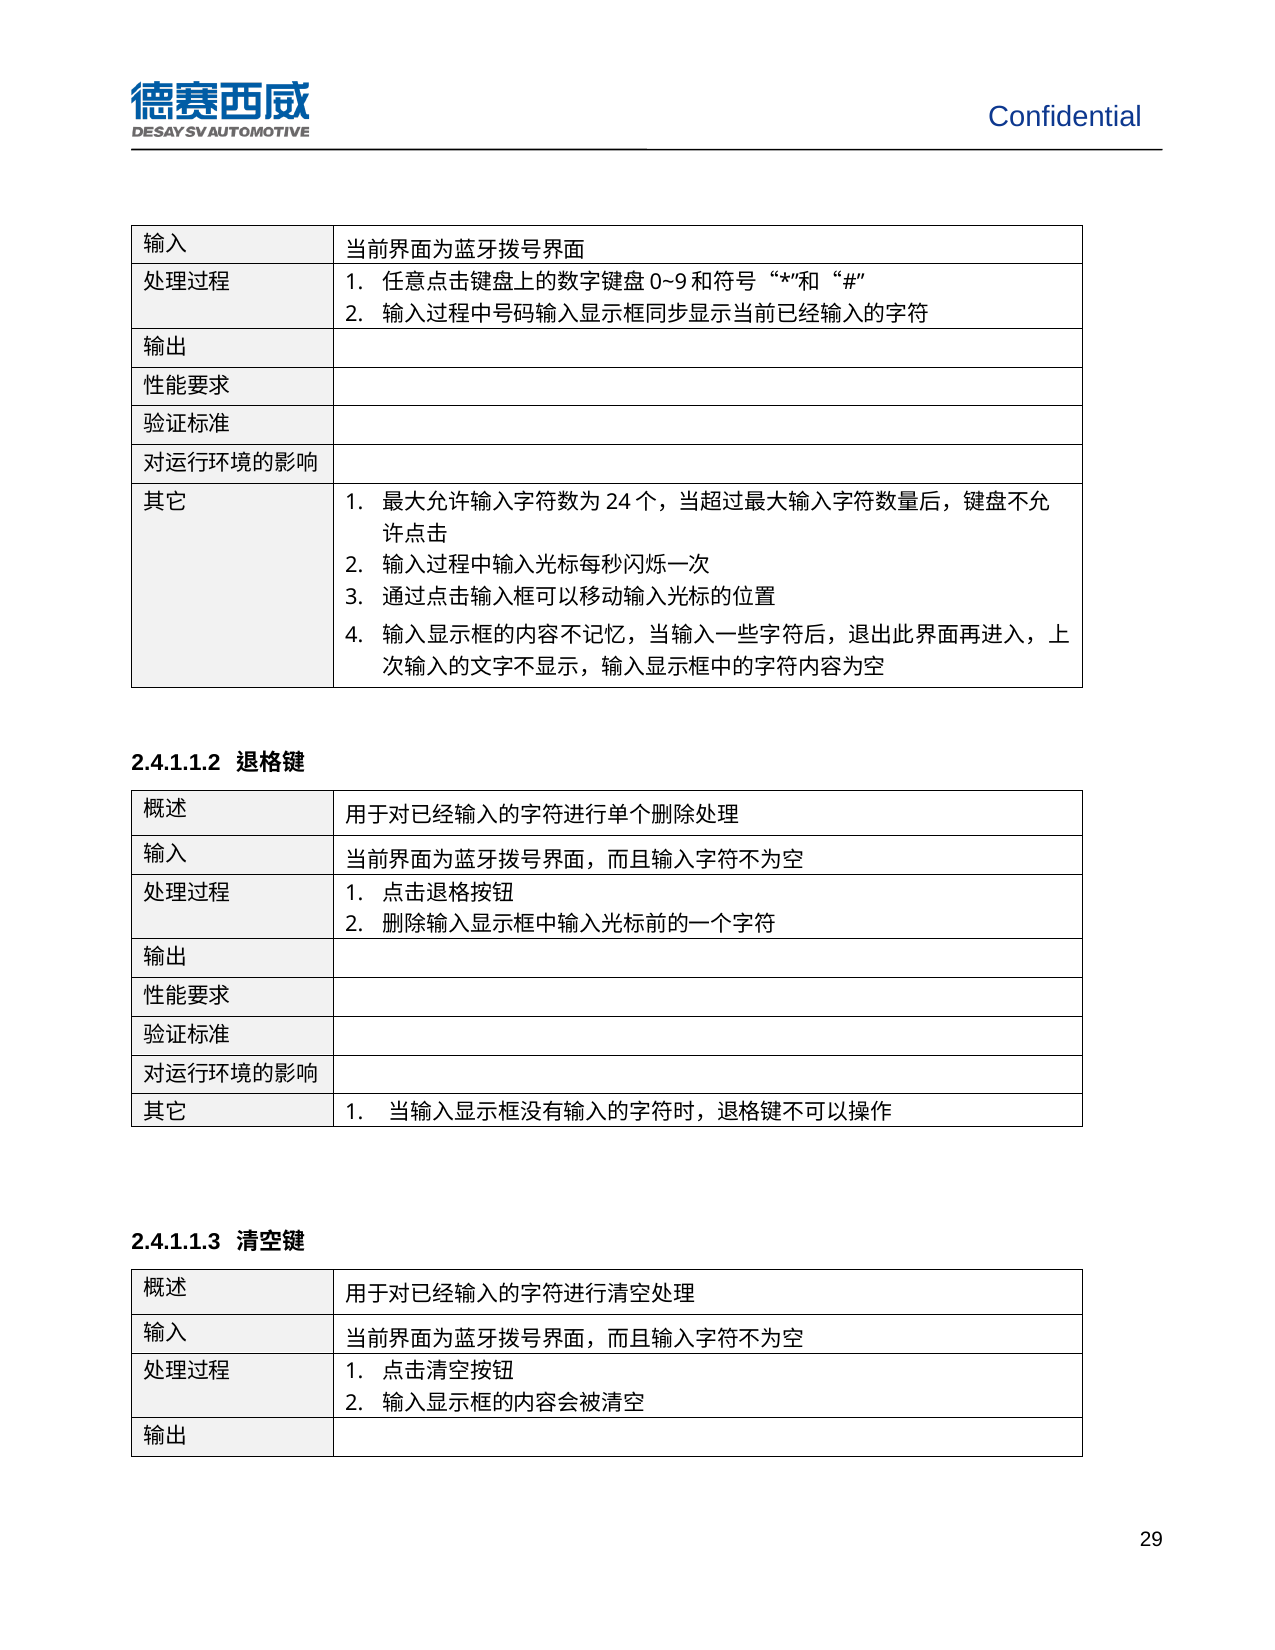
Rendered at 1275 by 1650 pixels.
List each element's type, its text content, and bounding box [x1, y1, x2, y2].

subtitle 清空键 [131, 1225, 1162, 1256]
table_cell 当输入显示框没有输入的字符时，退格键不可以操作 [334, 1094, 1082, 1126]
table_cell [334, 1017, 1082, 1054]
table_cell 任意点击键盘上的数字键盘0~9和符号“*”和“#” 输入过程中号码输入显示框同步显示当前已经输入的字符 [334, 264, 1082, 328]
table_cell 输出 [132, 329, 333, 367]
table_cell 当前界面为蓝牙拨号界面，而且输入字符不为空 [334, 1315, 1082, 1352]
table_cell 输入 [132, 226, 333, 263]
table_cell 输出 [132, 1418, 333, 1456]
table_cell 性能要求 [132, 368, 333, 405]
table_cell 处理过程 [132, 264, 333, 328]
table_header 概述 [132, 1270, 333, 1314]
table_cell 输出 [132, 939, 333, 977]
table_cell [334, 1056, 1082, 1093]
table_cell 处理过程 [132, 875, 333, 938]
table_header 用于对已经输入的字符进行清空处理 [334, 1270, 1082, 1314]
table_cell 验证标准 [132, 406, 333, 444]
table_cell [334, 978, 1082, 1016]
table_cell 当前界面为蓝牙拨号界面，而且输入字符不为空 [334, 836, 1082, 874]
table_header 用于对已经输入的字符进行单个删除处理 [334, 791, 1082, 835]
table_cell 对运行环境的影响 [132, 1056, 333, 1093]
table_cell 输入 [132, 1315, 333, 1352]
table_header 概述 [132, 791, 333, 835]
table_cell 验证标准 [132, 1017, 333, 1054]
table_cell 最大允许输入字符数为24个，当超过最大输入字符数量后，键盘不允许点击 输入过程中输入光标每秒闪烁一次 通过点击输入框可以移动输入光标的位置 输入显示框的内容不记忆，当输入一些字符后，退出此界面再进入，上次输入的文字不显示，输入显示框中的字符内容为空 [334, 484, 1082, 687]
table_cell [334, 329, 1082, 367]
table_cell 点击清空按钮 输入显示框的内容会被清空 [334, 1354, 1082, 1417]
table_cell 输入 [132, 836, 333, 874]
picture [131, 81, 310, 137]
table_cell [334, 406, 1082, 444]
table_cell [334, 1418, 1082, 1456]
subtitle 退格键 [131, 746, 1162, 777]
table_cell 点击退格按钮 删除输入显示框中输入光标前的一个字符 [334, 875, 1082, 938]
table_cell [334, 368, 1082, 405]
table_cell 当前界面为蓝牙拨号界面 [334, 226, 1082, 263]
table_cell 对运行环境的影响 [132, 445, 333, 483]
table_cell [334, 939, 1082, 977]
table_cell 其它 [132, 484, 333, 687]
table_cell 处理过程 [132, 1354, 333, 1417]
table_cell [334, 445, 1082, 483]
table_cell 性能要求 [132, 978, 333, 1016]
table_cell 其它 [132, 1094, 333, 1126]
